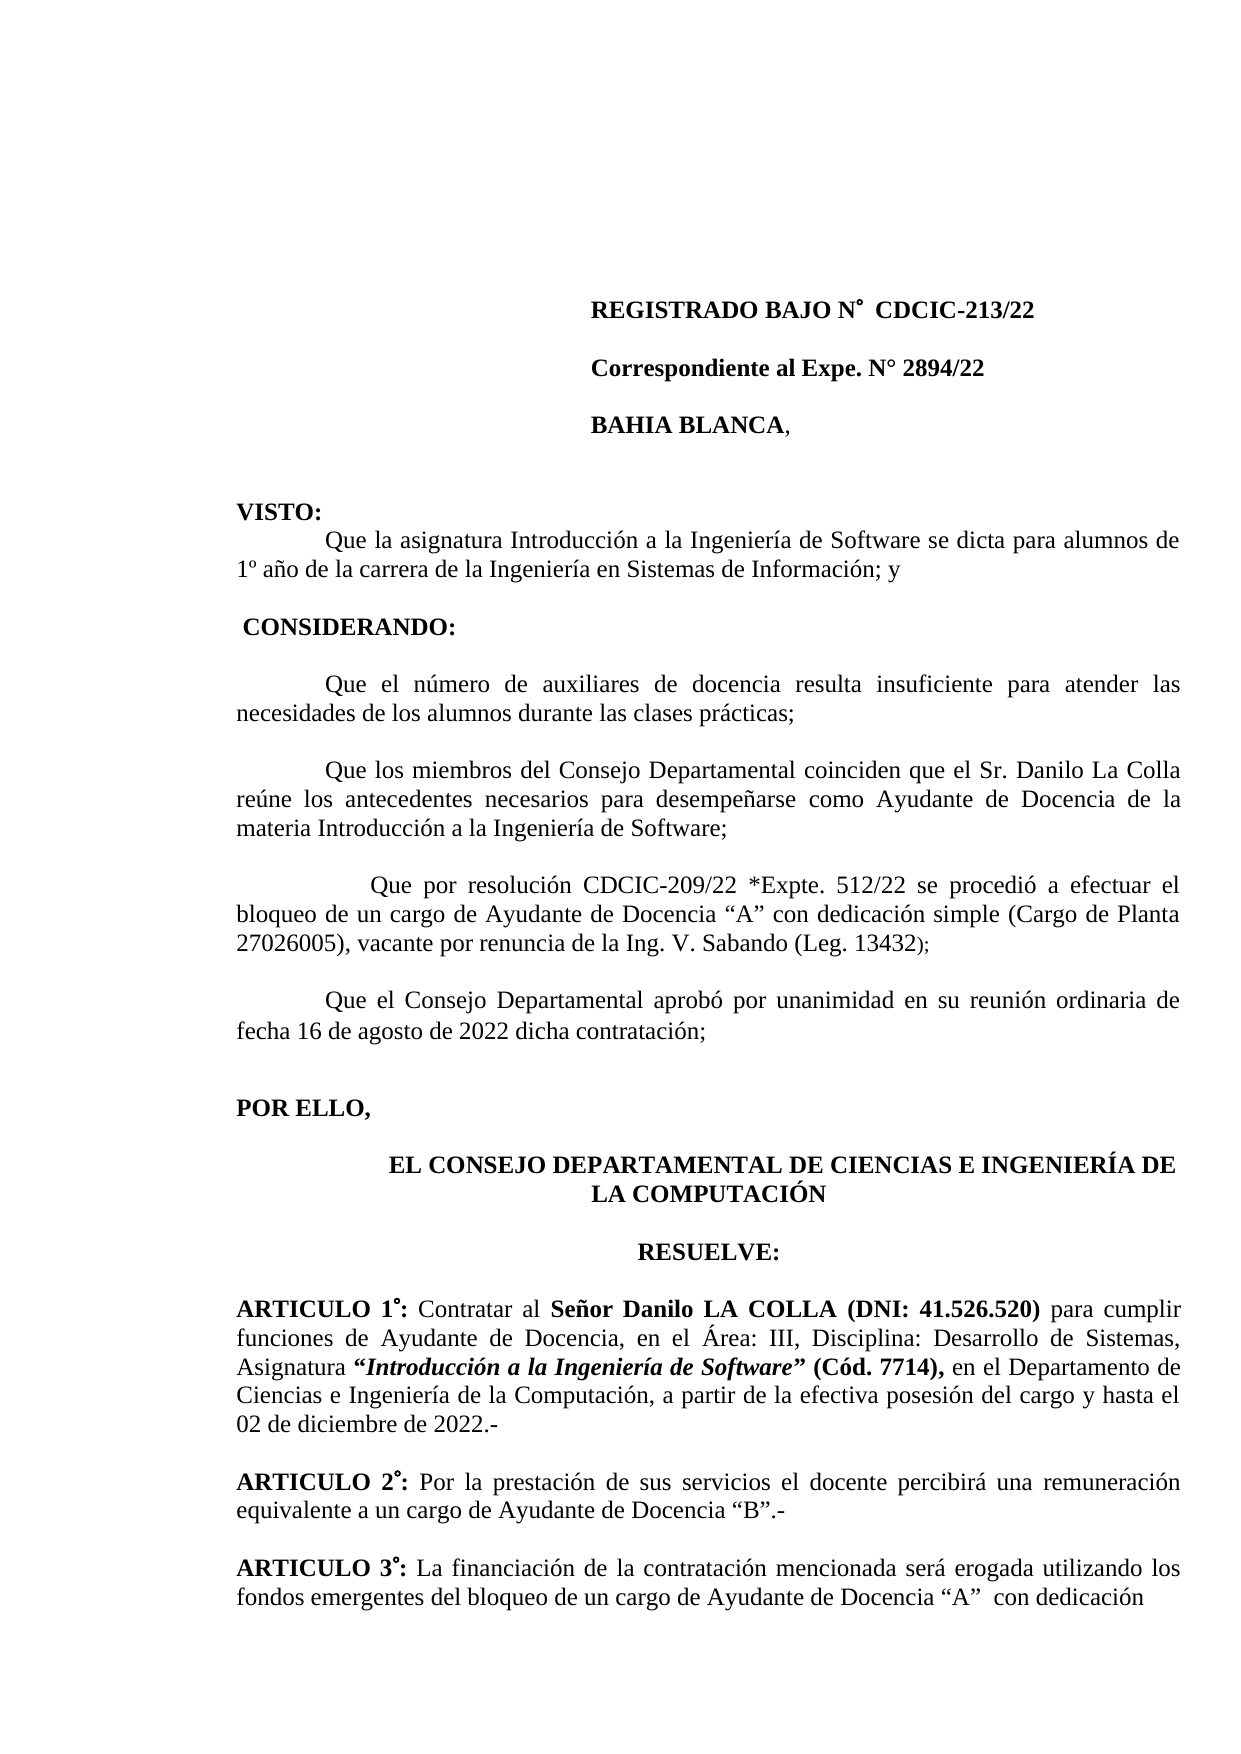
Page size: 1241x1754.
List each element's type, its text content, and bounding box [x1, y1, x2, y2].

text Que por resolución CDCIC-209/22 *Expte. 512/22 se procedió a efectuar el bloqueo de un cargo de Ayudante de Docencia “A” con dedicación simple (Cargo de Planta 27026005), vacante por renuncia de la Ing. V. Sabando (Leg. 13432); [236, 870, 1181, 957]
text CONSIDERANDO: [236, 612, 1181, 640]
text Que la asignatura Introducción a la Ingeniería de Software se dicta para alumnos de 1º año de la carrera de la Ingeniería en Sistemas de Información; y [236, 525, 1181, 583]
text Que el número de auxiliares de docencia resulta insuficiente para atender las necesidades de los alumnos durante las clases prácticas; [236, 669, 1181, 727]
text ARTICULO 3: La financiación de la contratación mencionada será erogada utilizando los fondos emergentes del bloqueo de un cargo de Ayudante de Docencia “A” con dedicación [236, 1553, 1181, 1610]
text Que el Consejo Departamental aprobó por unanimidad en su reunión ordinaria de fecha 16 de agosto de 2022 dicha contratación; [236, 985, 1181, 1045]
text POR ELLO, [236, 1093, 1181, 1122]
text Correspondiente al Expe. N° 2894/22 [236, 353, 1181, 382]
text Que los miembros del Consejo Departamental coinciden que el Sr. Danilo La Colla reúne los antecedentes necesarios para desempeñarse como Ayudante de Docencia de la materia Introducción a la Ingeniería de Software; [236, 755, 1181, 842]
text VISTO: [236, 497, 1181, 525]
text BAHIA BLANCA, [236, 410, 1181, 439]
text ARTICULO 2: Por la prestación de sus servicios el docente percibirá una remuneración equivalente a un cargo de Ayudante de Docencia “B”.- [236, 1467, 1181, 1524]
text ARTICULO 1: Contratar al Señor Danilo LA COLLA (DNI: 41.526.520) para cumplir funciones de Ayudante de Docencia, en el Área: III, Disciplina: Desarrollo de Sistemas, Asignatura “Introducción a la Ingeniería de Software” (Cód. 7714), en el Departamento de Ciencias e Ingeniería de la Computación, a partir de la efectiva posesión del cargo y hasta el 02 de diciembre de 2022.- [236, 1294, 1181, 1438]
text EL CONSEJO DEPARTAMENTAL DE CIENCIAS E INGENIERÍA DE LA COMPUTACIÓN [236, 1150, 1181, 1208]
subtitle REGISTRADO BAJO N CDCIC-213/22 [236, 295, 1181, 324]
text RESUELVE: [236, 1237, 1181, 1265]
